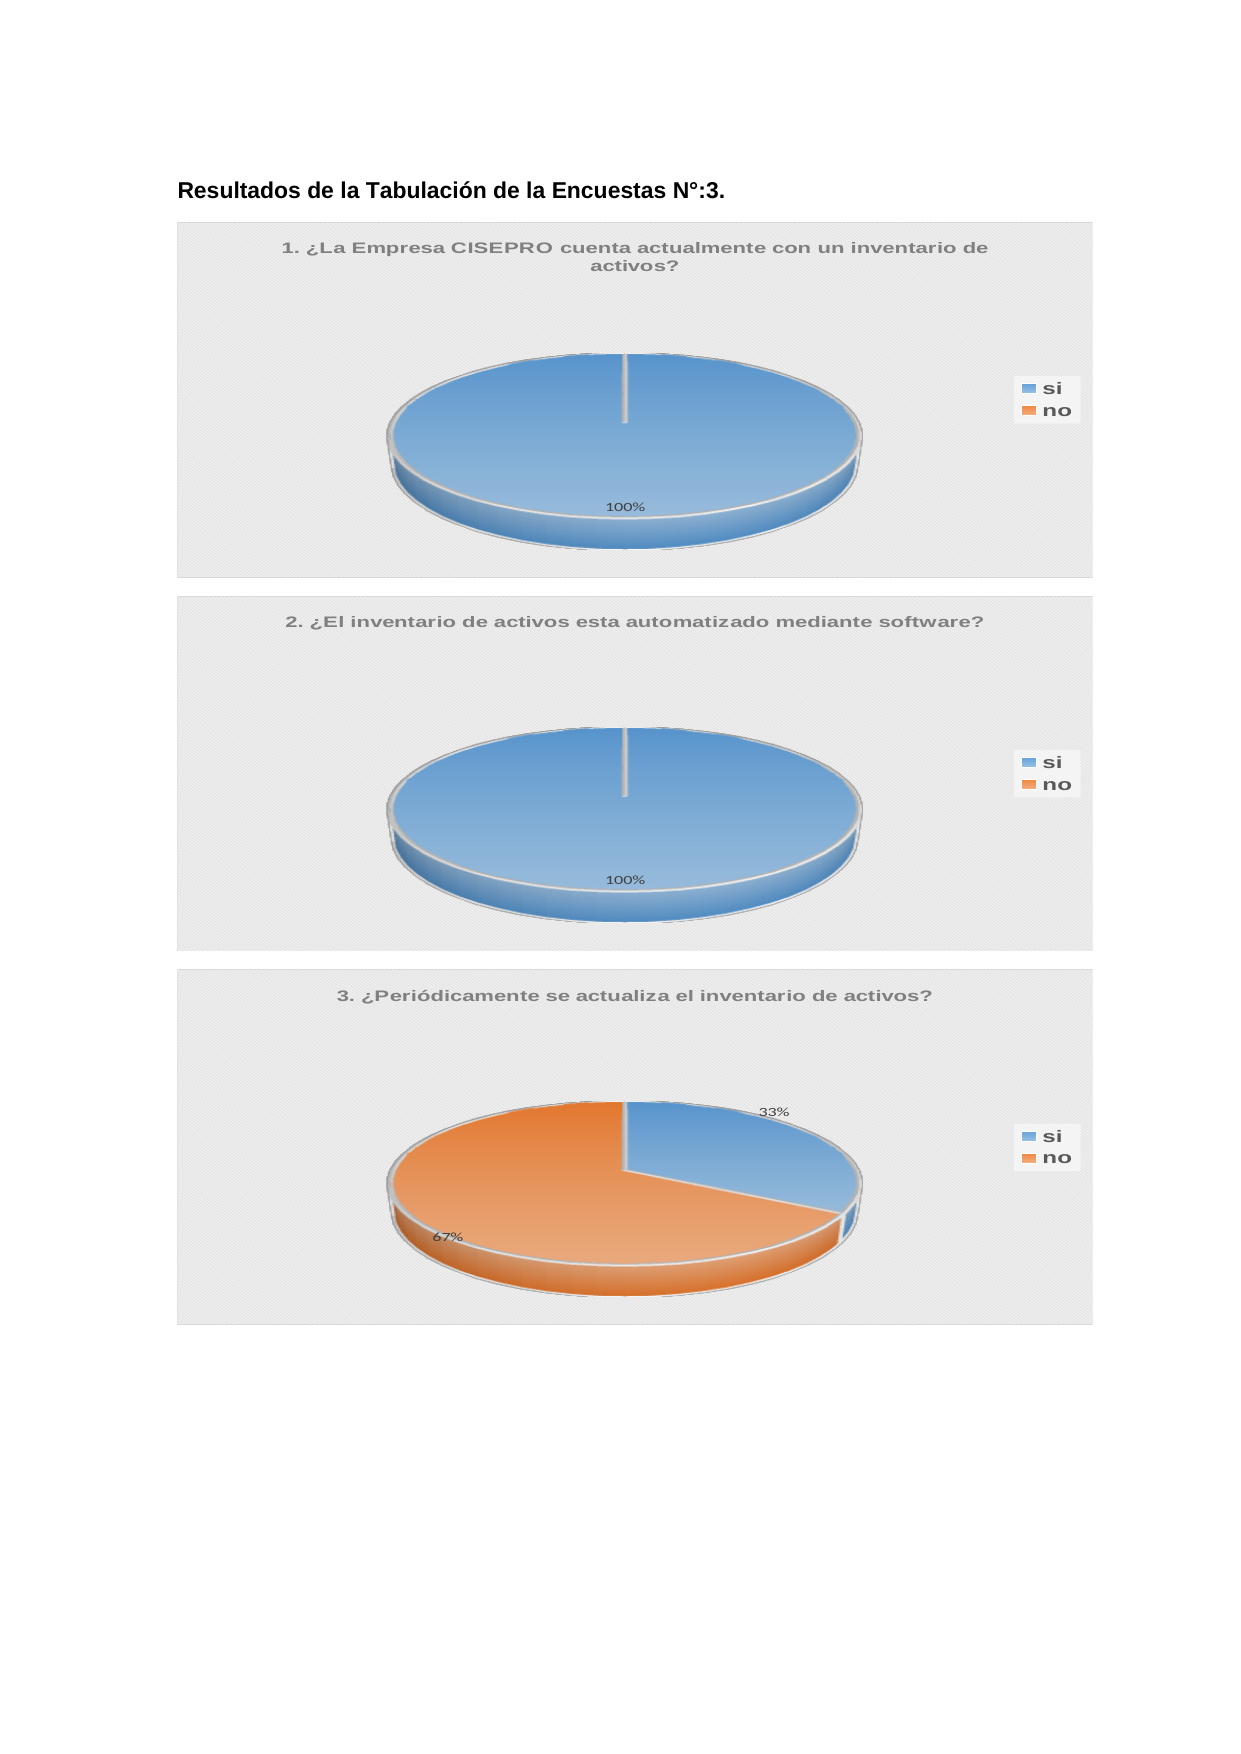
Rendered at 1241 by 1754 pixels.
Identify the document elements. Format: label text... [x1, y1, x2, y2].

text Resultados de la Tabulación de la Encuestas N°:3. [177, 177, 1092, 203]
